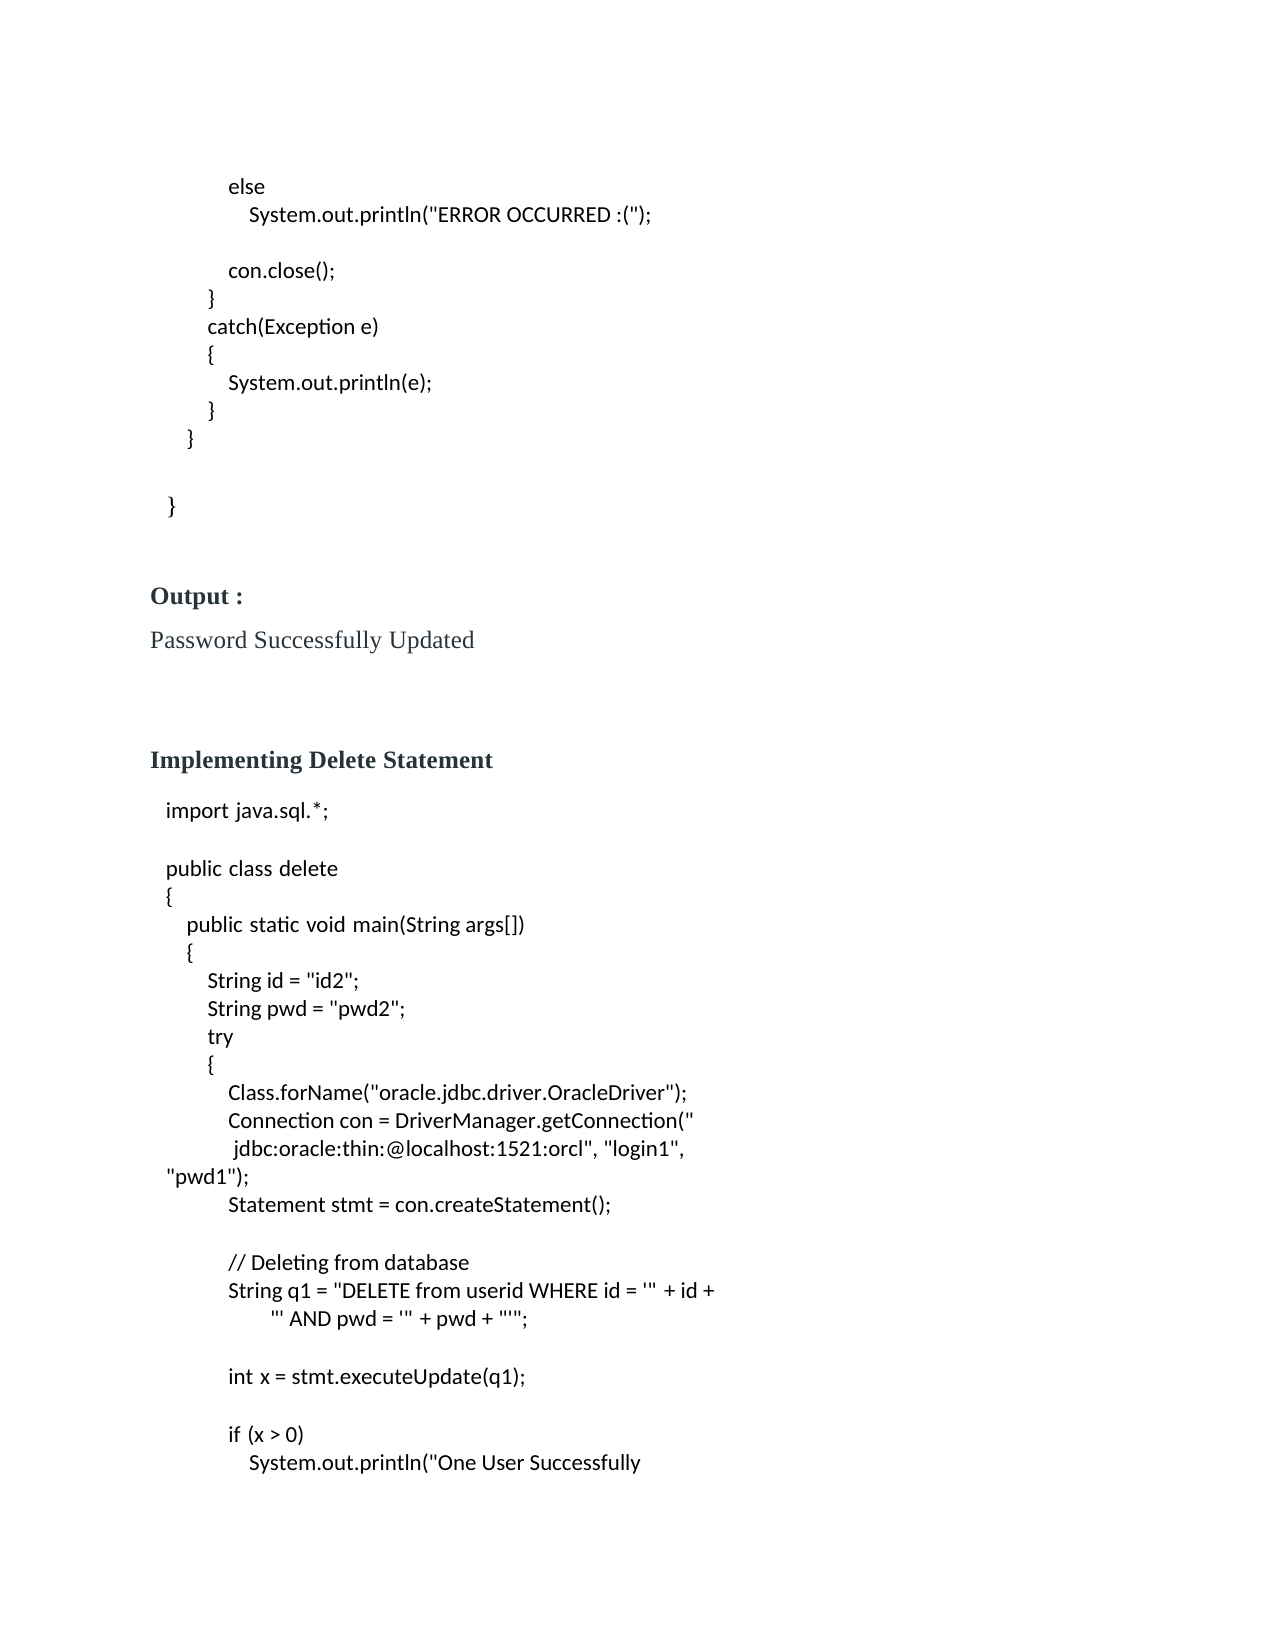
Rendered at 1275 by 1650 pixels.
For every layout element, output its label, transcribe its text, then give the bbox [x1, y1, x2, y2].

text Password Successfully Updated [150, 625, 1125, 654]
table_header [150, 150, 737, 581]
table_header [150, 774, 737, 1498]
text Output : [150, 581, 1125, 609]
text Implementing Delete Statement [150, 745, 1125, 774]
